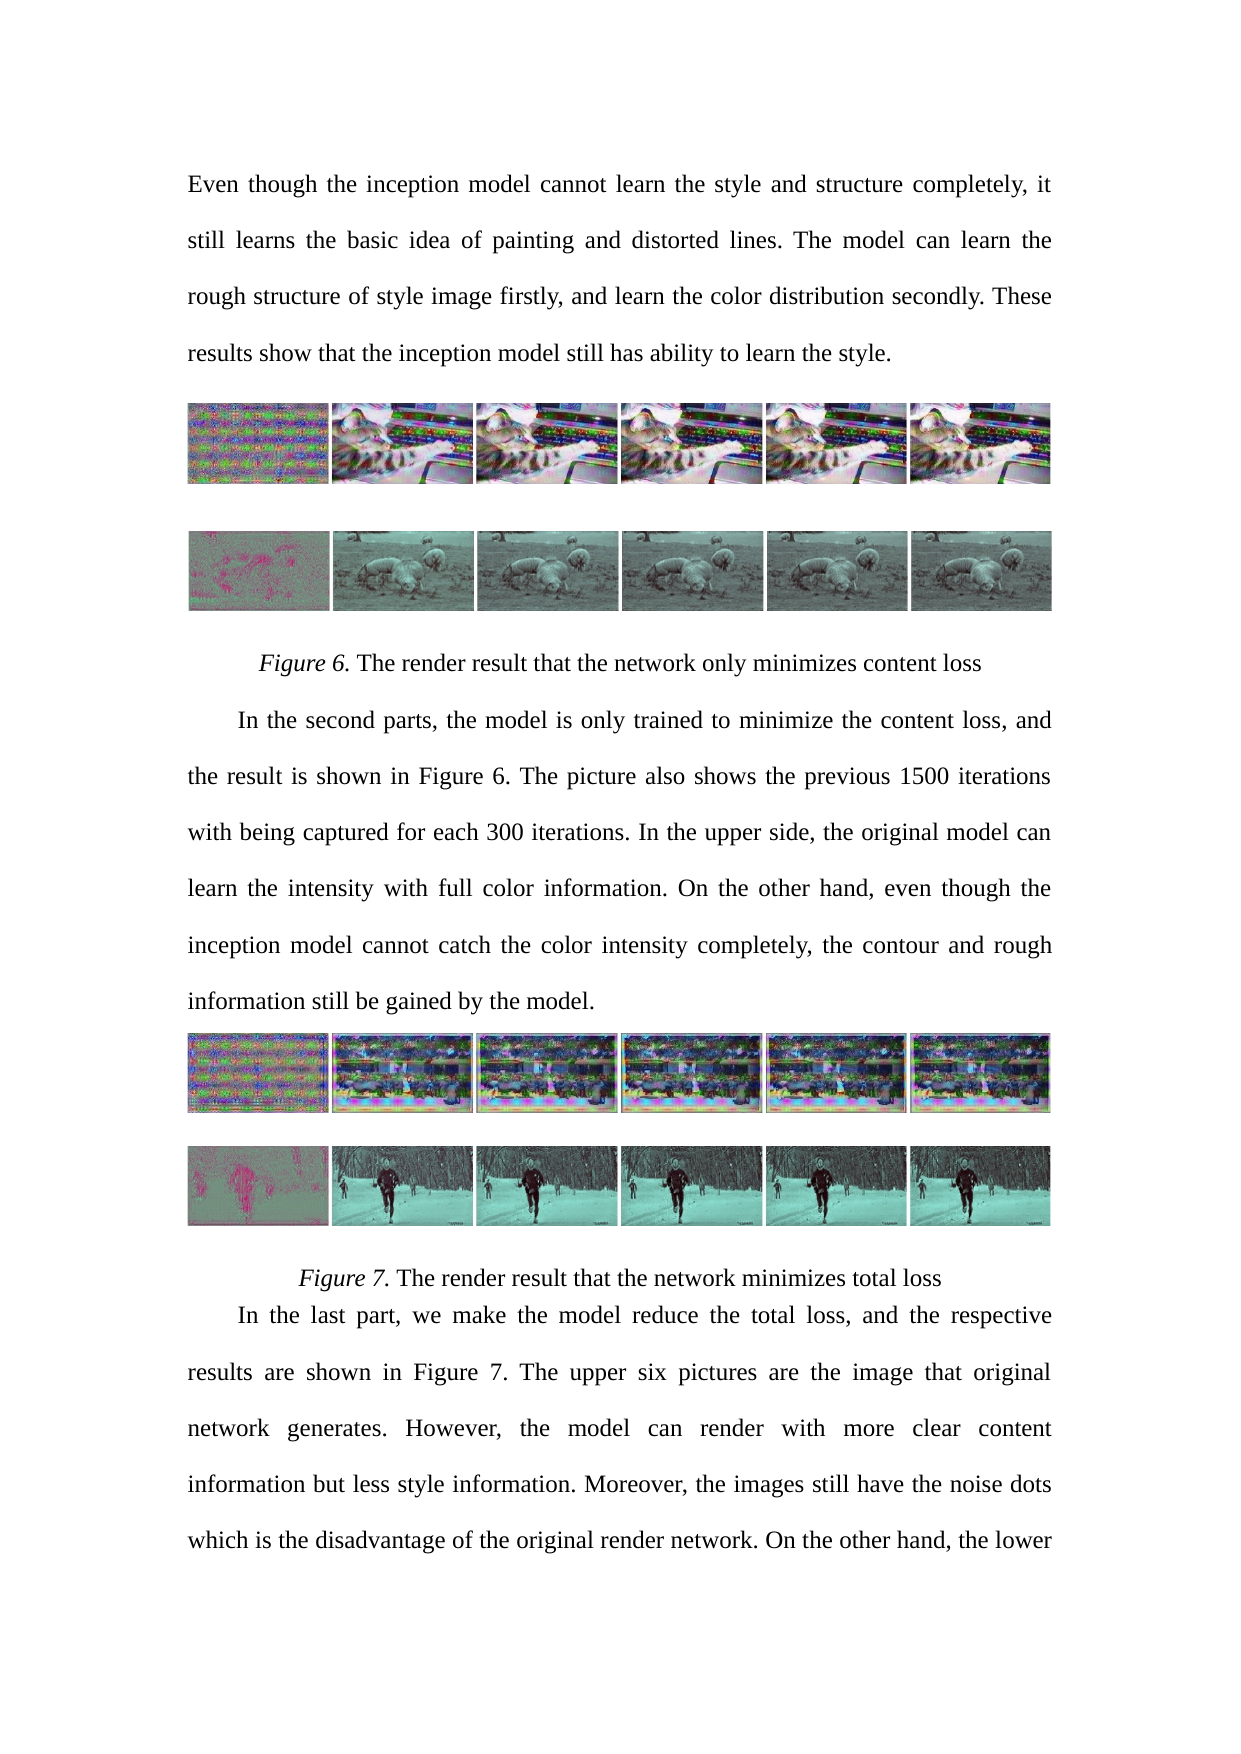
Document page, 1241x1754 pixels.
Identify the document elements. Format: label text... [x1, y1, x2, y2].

picture [187, 1033, 1051, 1113]
text Figure 6. The render result that the network only minimizes content loss [187, 644, 1053, 682]
picture [187, 403, 1051, 484]
text Figure 7. The render result that the network minimizes total loss [187, 1258, 1053, 1296]
picture [188, 531, 1052, 611]
picture [187, 1146, 1051, 1226]
text In the second parts, the model is only trained to minimize the content loss, and the result is shown in Figure 6. The picture also shows the previous 1500 iterations with being captured for each 300 iterations. In the upper side, the original model can learn the intensity with full color information. On the other hand, even though the inception model cannot catch the color intensity completely, the contour and rough information still be gained by the model. [187, 700, 1053, 1019]
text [187, 1296, 1053, 1558]
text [187, 164, 1053, 371]
